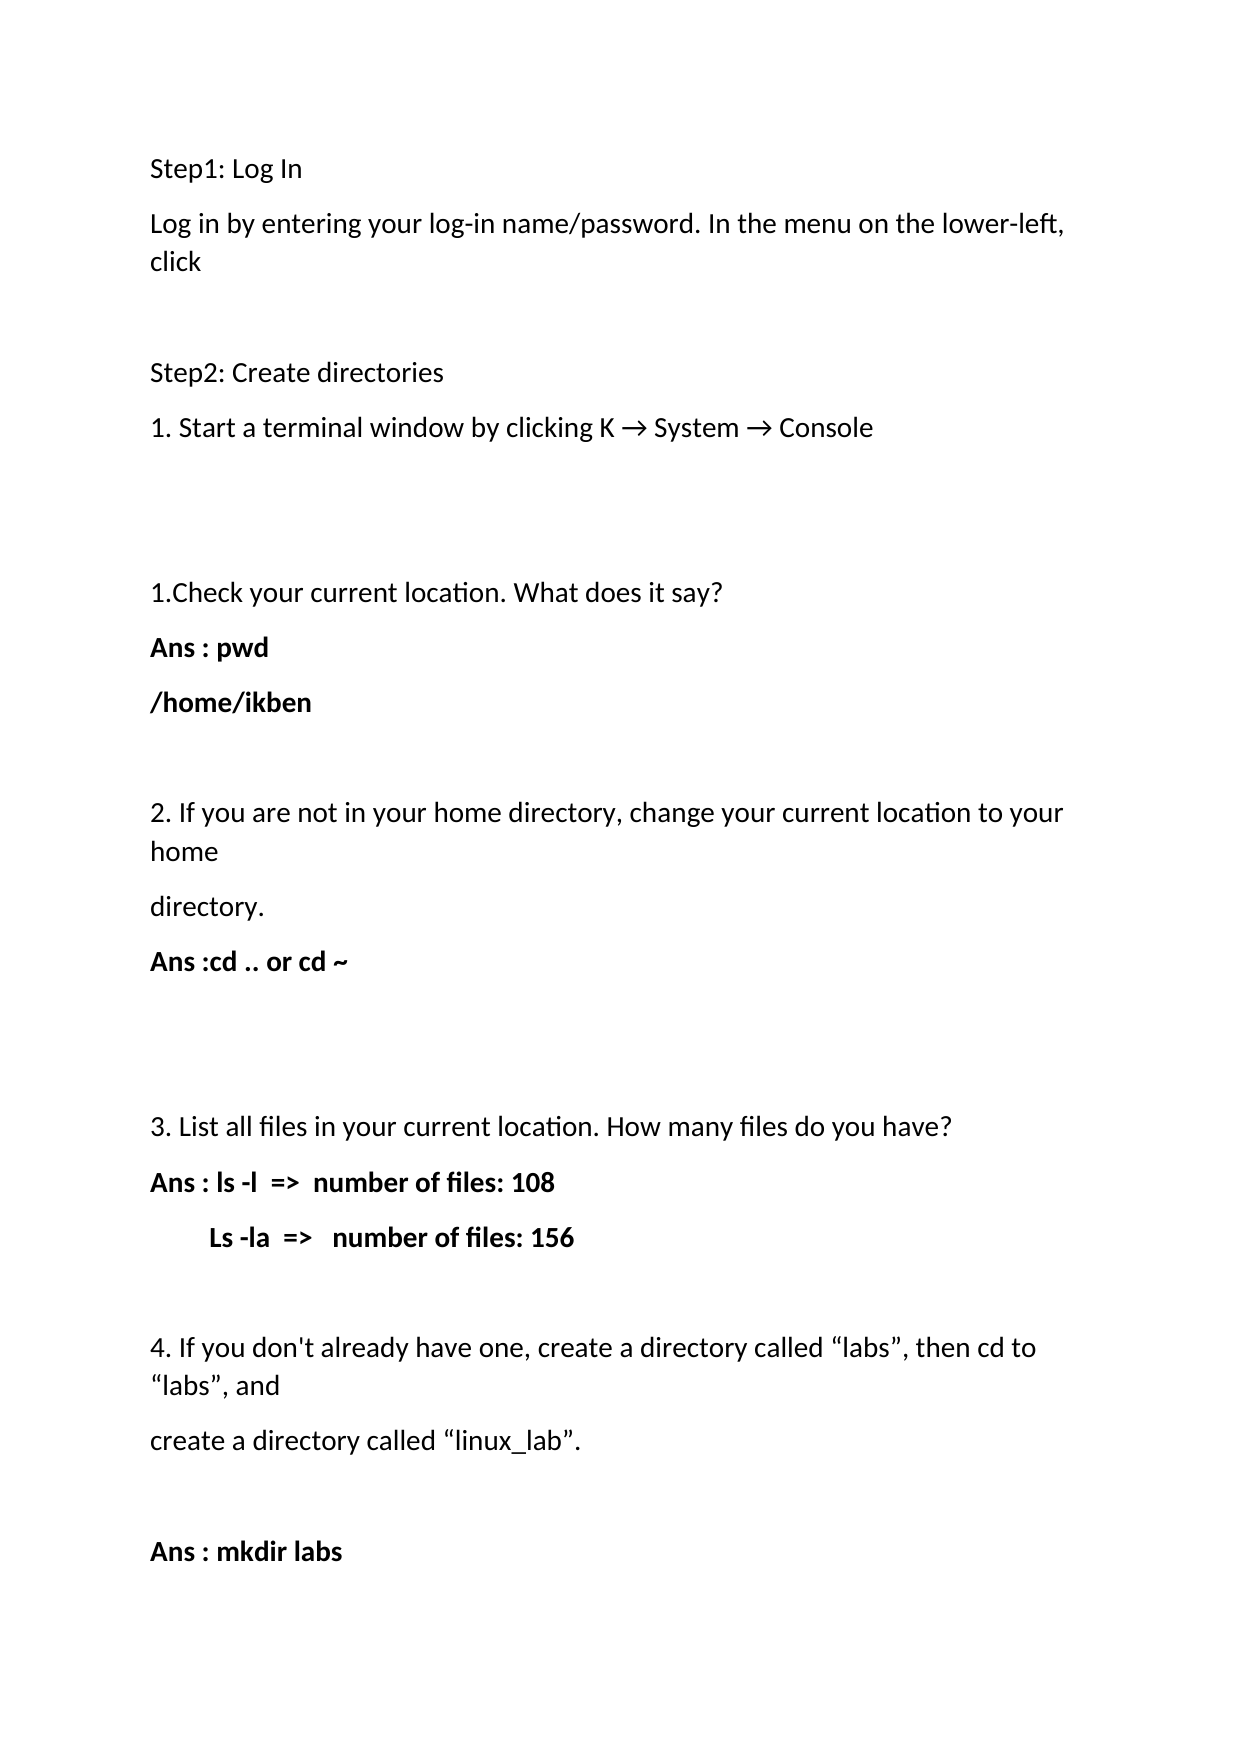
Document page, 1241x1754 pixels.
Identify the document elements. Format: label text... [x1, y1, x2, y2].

text directory. [150, 888, 1090, 924]
text 3. List all files in your current location. How many files do you have? [150, 1108, 1090, 1144]
text Ans : ls -l => number of files: 108 [150, 1164, 1090, 1199]
text 2. If you are not in your home directory, change your current location to your home [150, 794, 1090, 869]
text Ans : pwd [150, 629, 1090, 665]
text Ans :cd .. or cd ~ [150, 943, 1090, 979]
text 4. If you don't already have one, create a directory called “labs”, then cd to “labs”, and [150, 1329, 1090, 1403]
text Log in by entering your log-in name/password. In the menu on the lower-left, click [150, 205, 1090, 279]
text Ls -la => number of files: 156 [150, 1219, 1090, 1254]
text 1. Start a terminal window by clicking K → System → Console [150, 409, 1090, 444]
text /home/ikben [150, 684, 1090, 720]
text Ans : mkdir labs [150, 1533, 1090, 1568]
text Step2: Create directories [150, 354, 1090, 389]
text 1.Check your current location. What does it say? [150, 574, 1090, 610]
text create a directory called “linux_lab”. [150, 1422, 1090, 1458]
text Step1: Log In [150, 150, 1090, 186]
